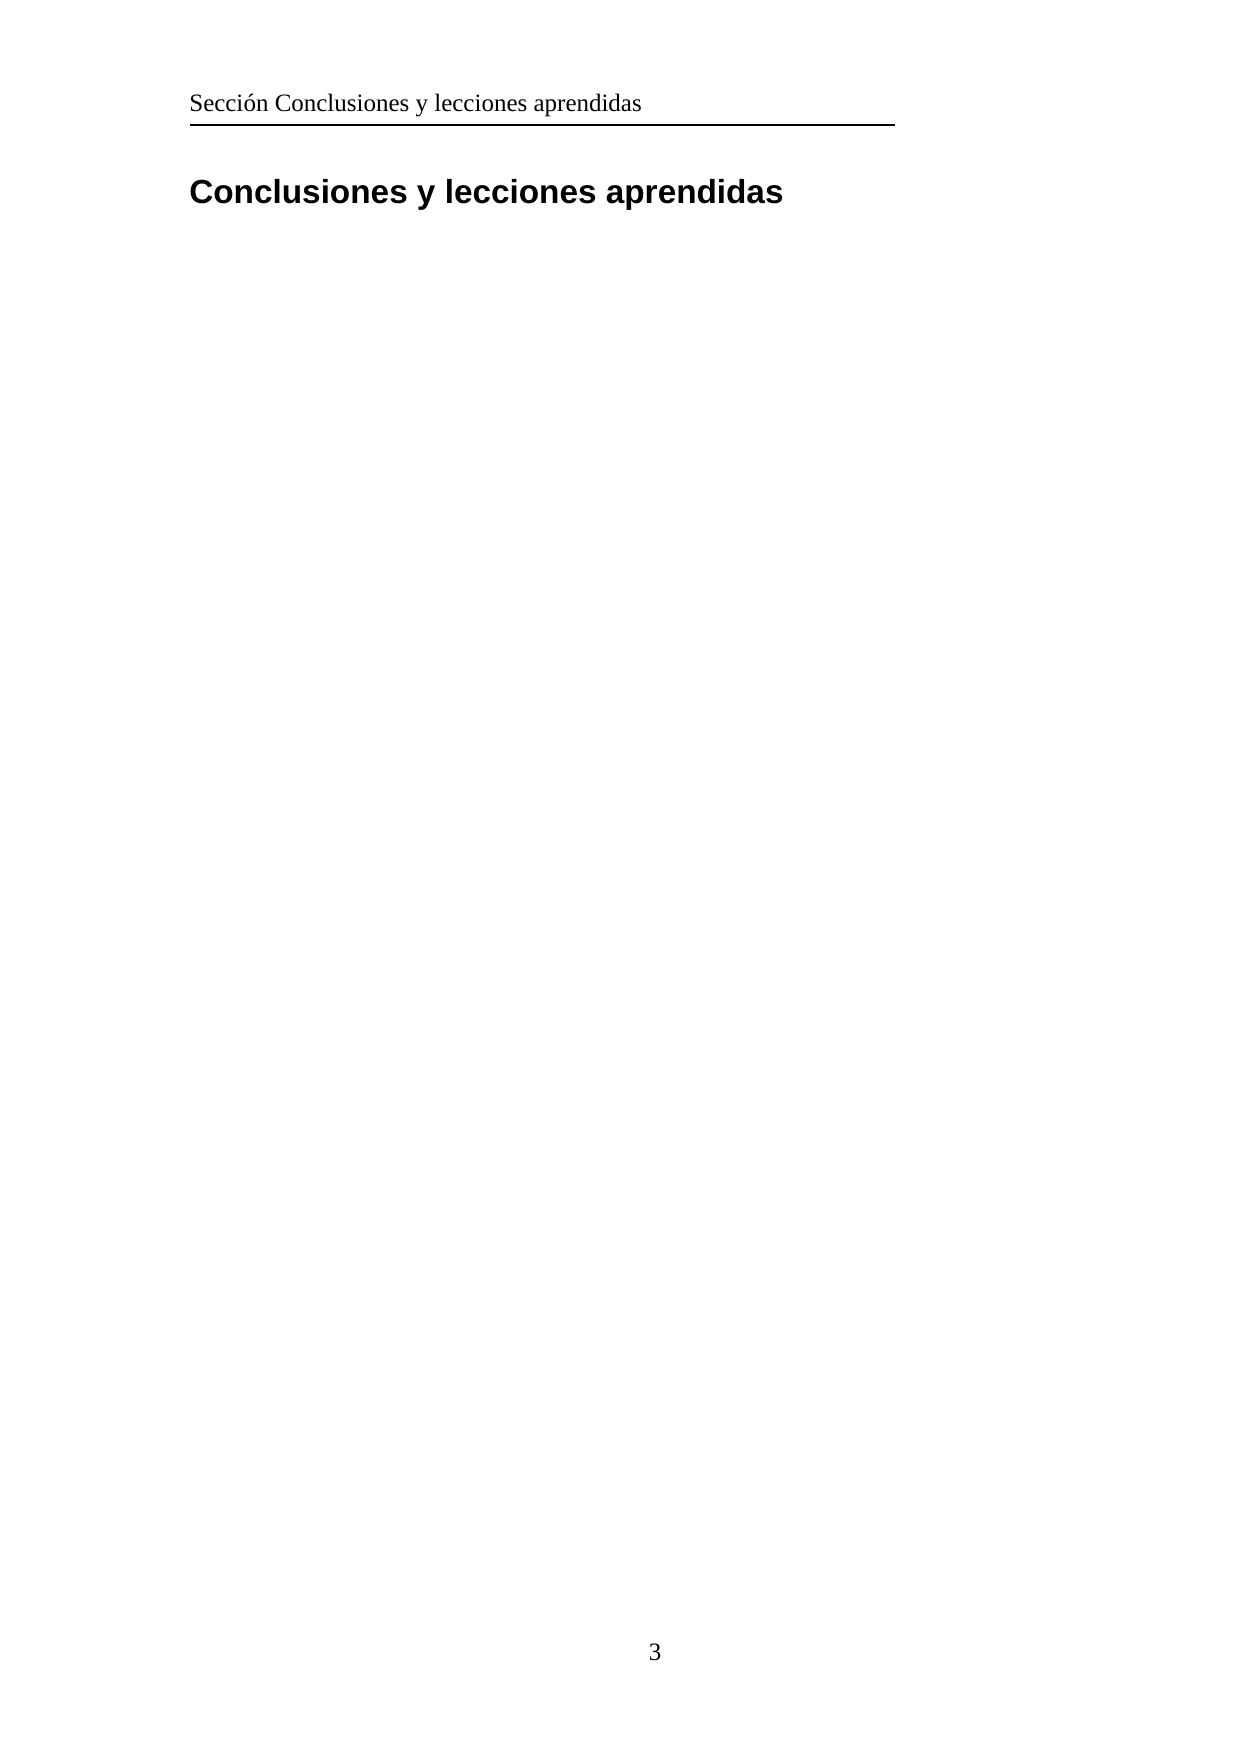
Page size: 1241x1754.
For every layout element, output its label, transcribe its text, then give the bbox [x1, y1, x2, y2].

subtitle Conclusiones y lecciones aprendidas [189, 172, 1120, 210]
